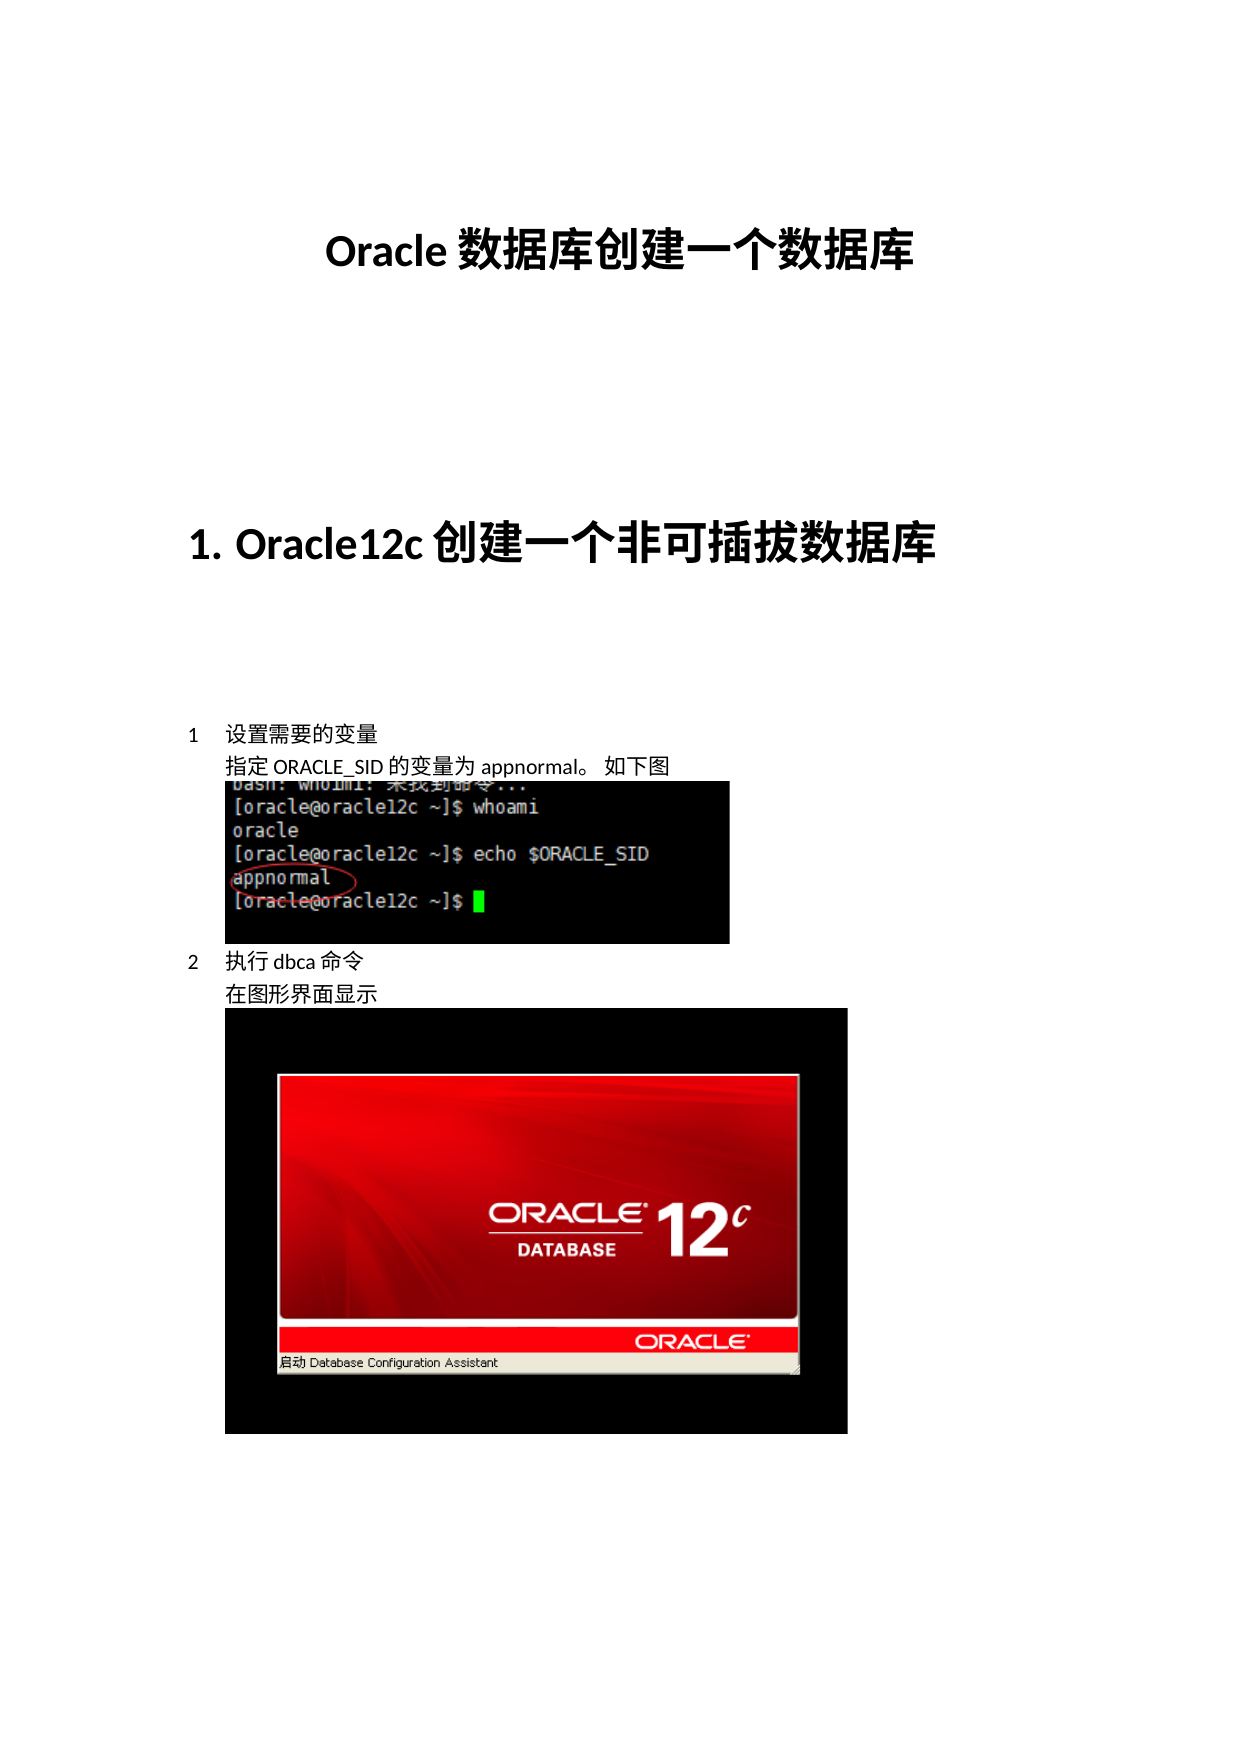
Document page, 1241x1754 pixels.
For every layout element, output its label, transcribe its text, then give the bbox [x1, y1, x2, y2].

list 设置需要的变量 [187, 716, 1053, 749]
picture [225, 781, 730, 944]
picture [225, 1008, 848, 1434]
list 在图形界面显示 [225, 976, 1053, 1009]
subtitle Oracle12c创建一个非可插拔数据库 [187, 491, 1053, 588]
subtitle Oracle数据库创建一个数据库 [187, 197, 1053, 295]
list 执行dbca命令 [187, 944, 1053, 976]
list 指定ORACLE_SID 的变量为 appnormal。 如下图 [225, 749, 1053, 781]
